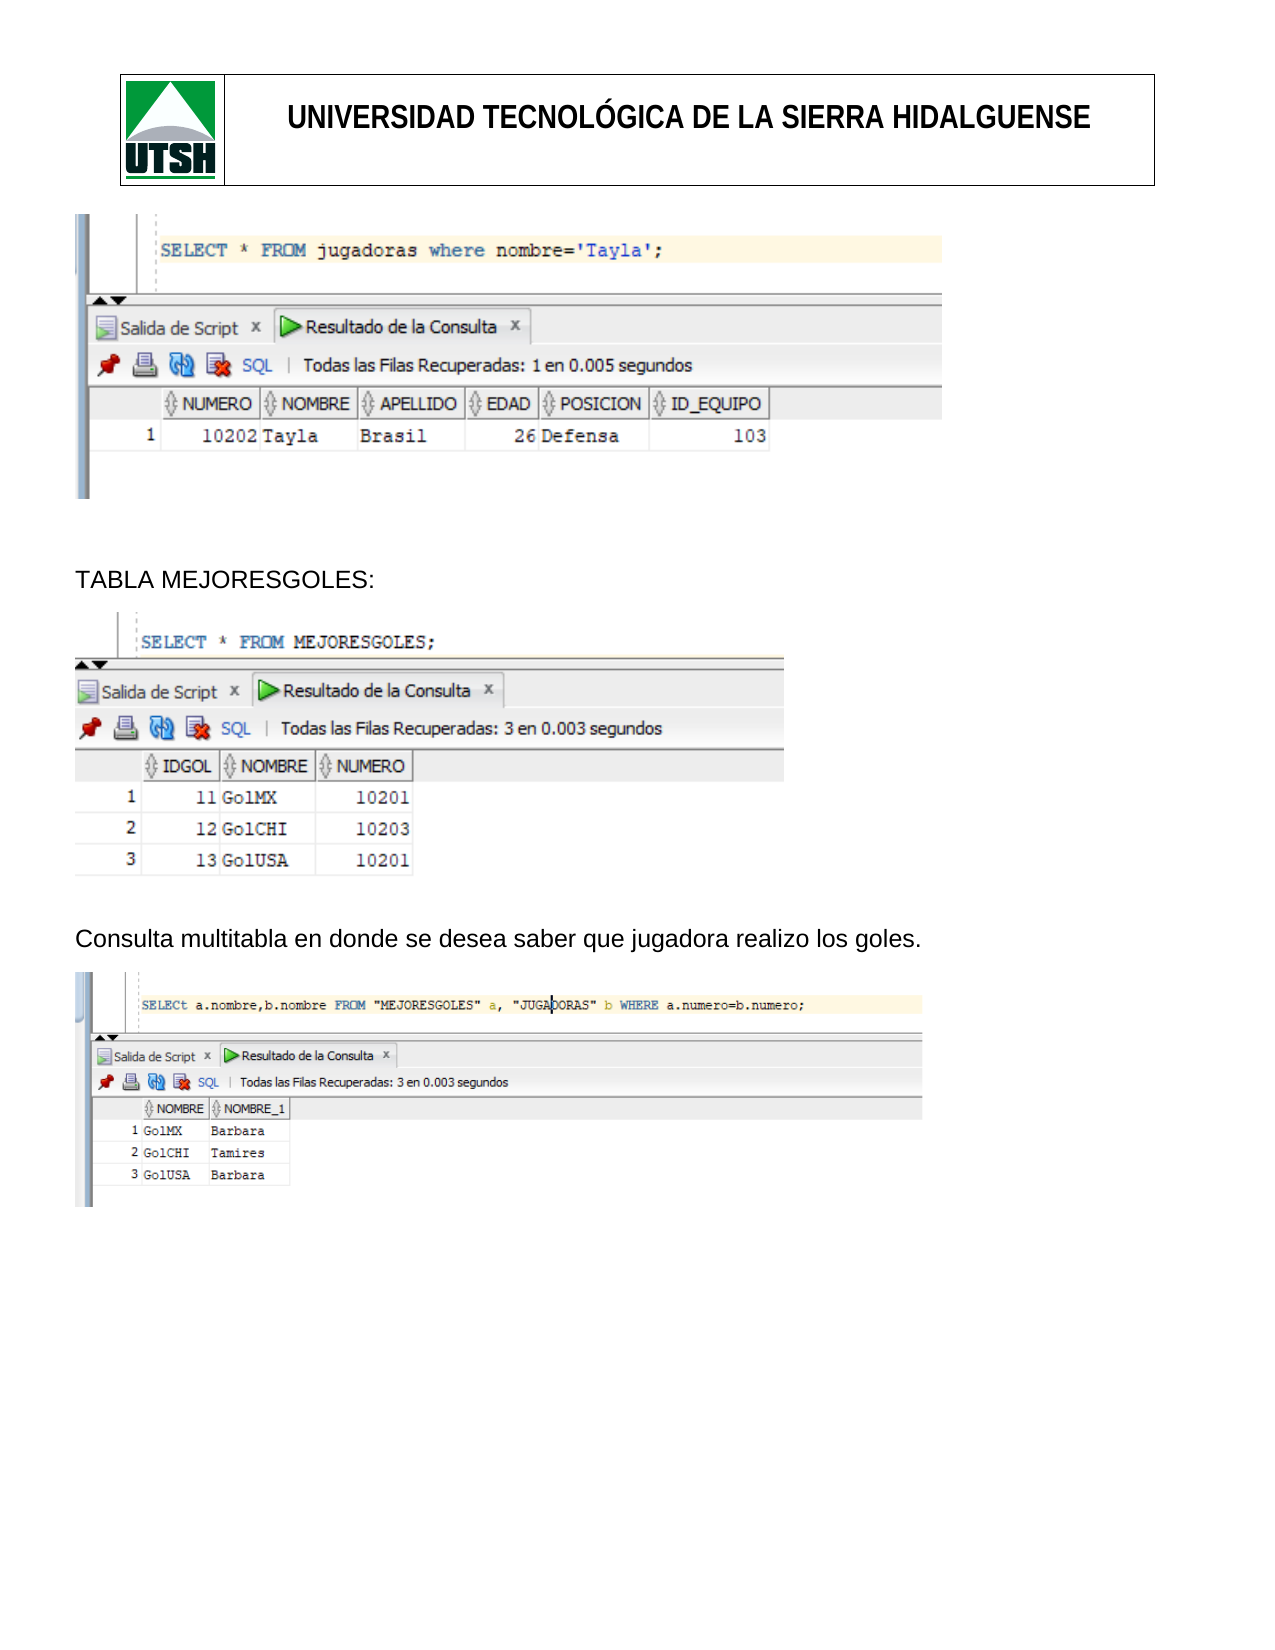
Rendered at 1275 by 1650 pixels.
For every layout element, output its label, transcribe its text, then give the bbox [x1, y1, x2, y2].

text Consulta multitabla en donde se desea saber que jugadora realizo los goles. [75, 924, 1200, 953]
picture [75, 214, 942, 499]
picture [75, 612, 784, 906]
picture [75, 972, 923, 1207]
text TABLA MEJORESGOLES: [75, 565, 1200, 593]
